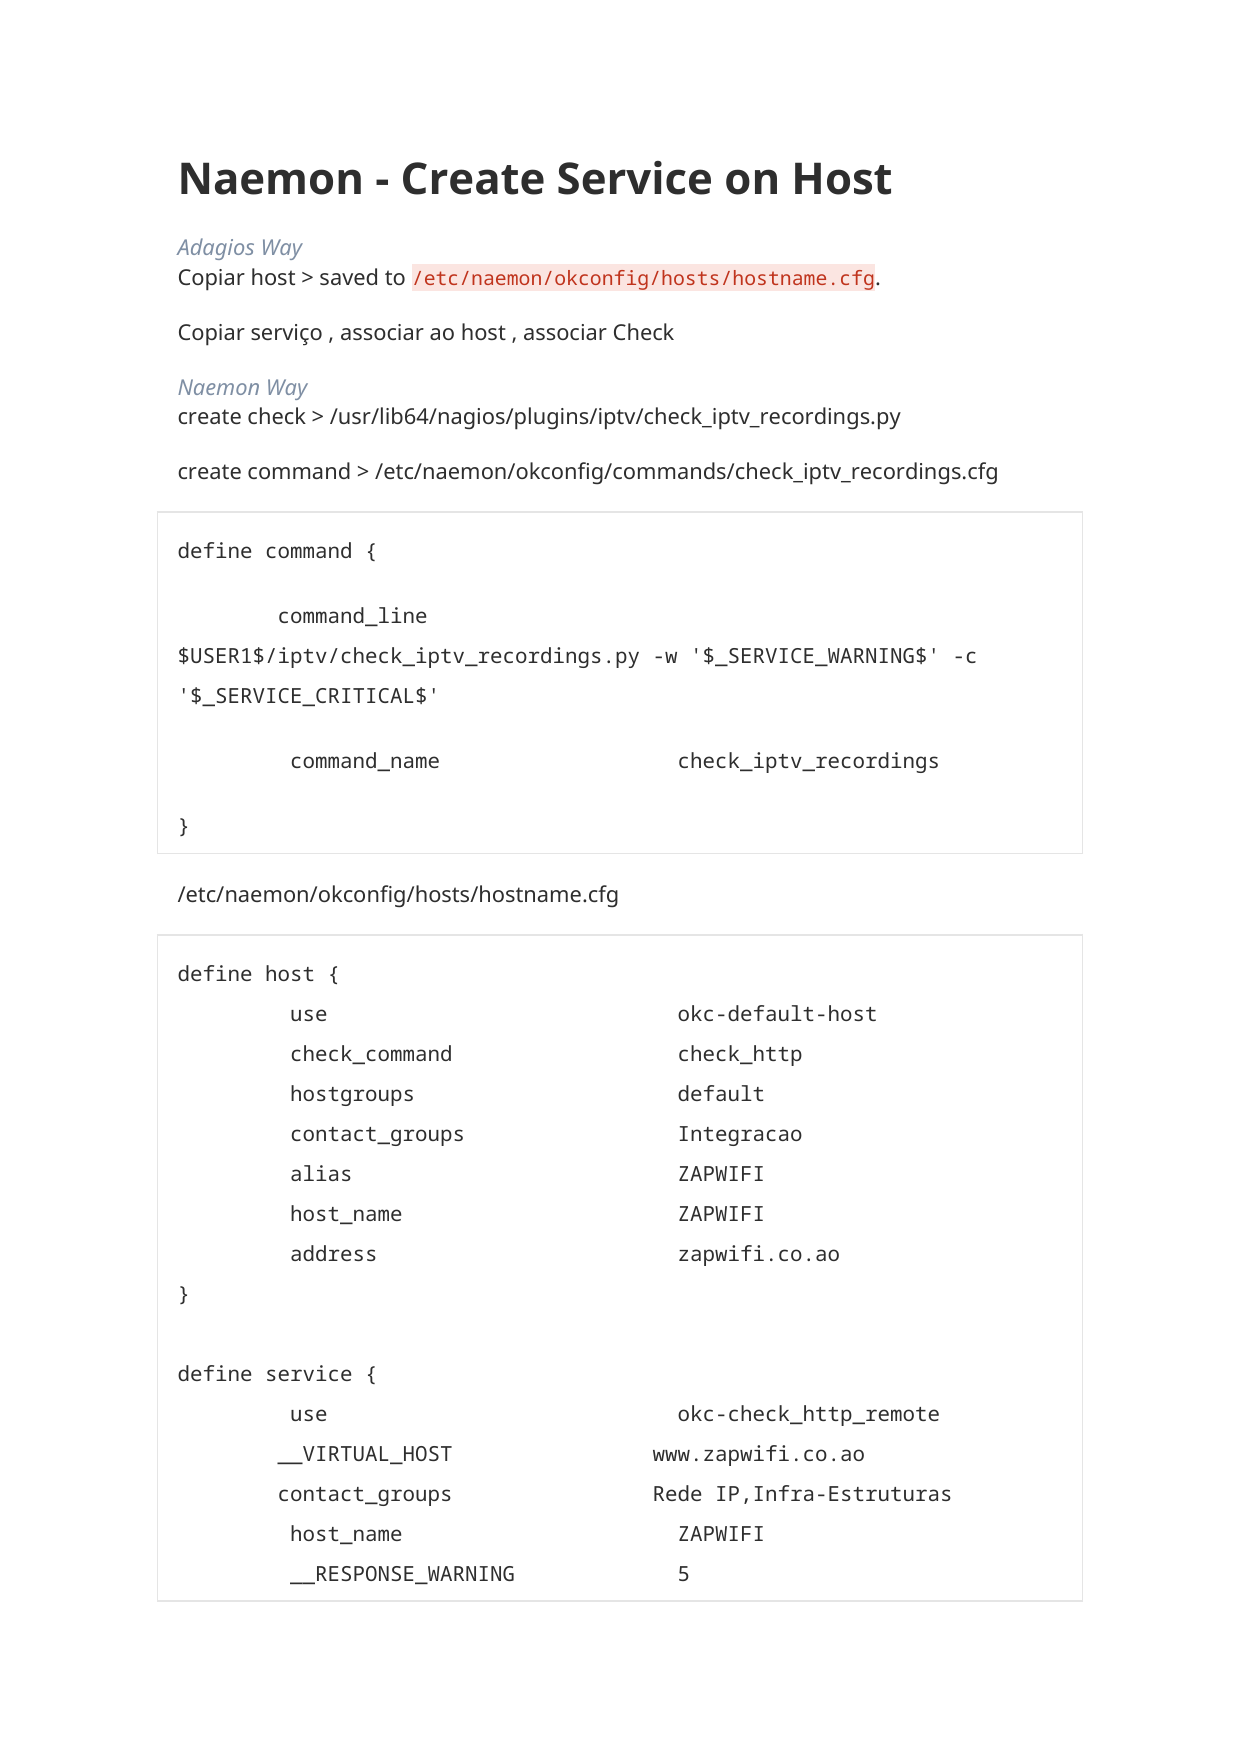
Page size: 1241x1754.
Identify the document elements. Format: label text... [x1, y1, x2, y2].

text Naemon Way [177, 372, 1063, 401]
text /etc/naemon/okconfig/hosts/hostname.cfg [177, 879, 1063, 909]
text __VIRTUAL_HOST www.zapwifi.co.ao [177, 1428, 1063, 1468]
text contact_groups Rede IP,Infra-Estruturas [177, 1468, 1063, 1508]
text address zapwifi.co.ao [177, 1228, 1063, 1268]
text Copiar serviço , associar ao host , associar Check [177, 317, 1063, 347]
subtitle Naemon - Create Service on Host [177, 148, 1063, 207]
text } [158, 786, 1082, 853]
text define service { [177, 1348, 1063, 1388]
text use okc-default-host [177, 988, 1063, 1028]
text use okc-check_http_remote [177, 1388, 1063, 1428]
text define command { [158, 513, 1082, 565]
text host_name ZAPWIFI [177, 1508, 1063, 1534]
text command_line $USER1$/iptv/check_iptv_recordings.py -w '$_SERVICE_WARNING$' -c '$_SERVICE_CRITICAL$' [158, 576, 1082, 710]
text } [177, 1268, 1063, 1308]
text command_name check_iptv_recordings [158, 721, 1082, 775]
text check_command check_http [177, 1028, 1063, 1068]
text create command > /etc/naemon/okconfig/commands/check_iptv_recordings.cfg [177, 456, 1063, 486]
text contact_groups Integracao [177, 1108, 1063, 1148]
text Copiar host > saved to /etc/naemon/okconfig/hosts/hostname.cfg. [177, 262, 1063, 292]
text alias ZAPWIFI [177, 1148, 1063, 1188]
text __RESPONSE_WARNING 5 [158, 1534, 1082, 1600]
text define host { [158, 936, 1082, 988]
text create check > /usr/lib64/nagios/plugins/iptv/check_iptv_recordings.py [177, 401, 1063, 431]
text hostgroups default [177, 1068, 1063, 1108]
text Adagios Way [177, 232, 1063, 262]
text host_name ZAPWIFI [177, 1188, 1063, 1228]
